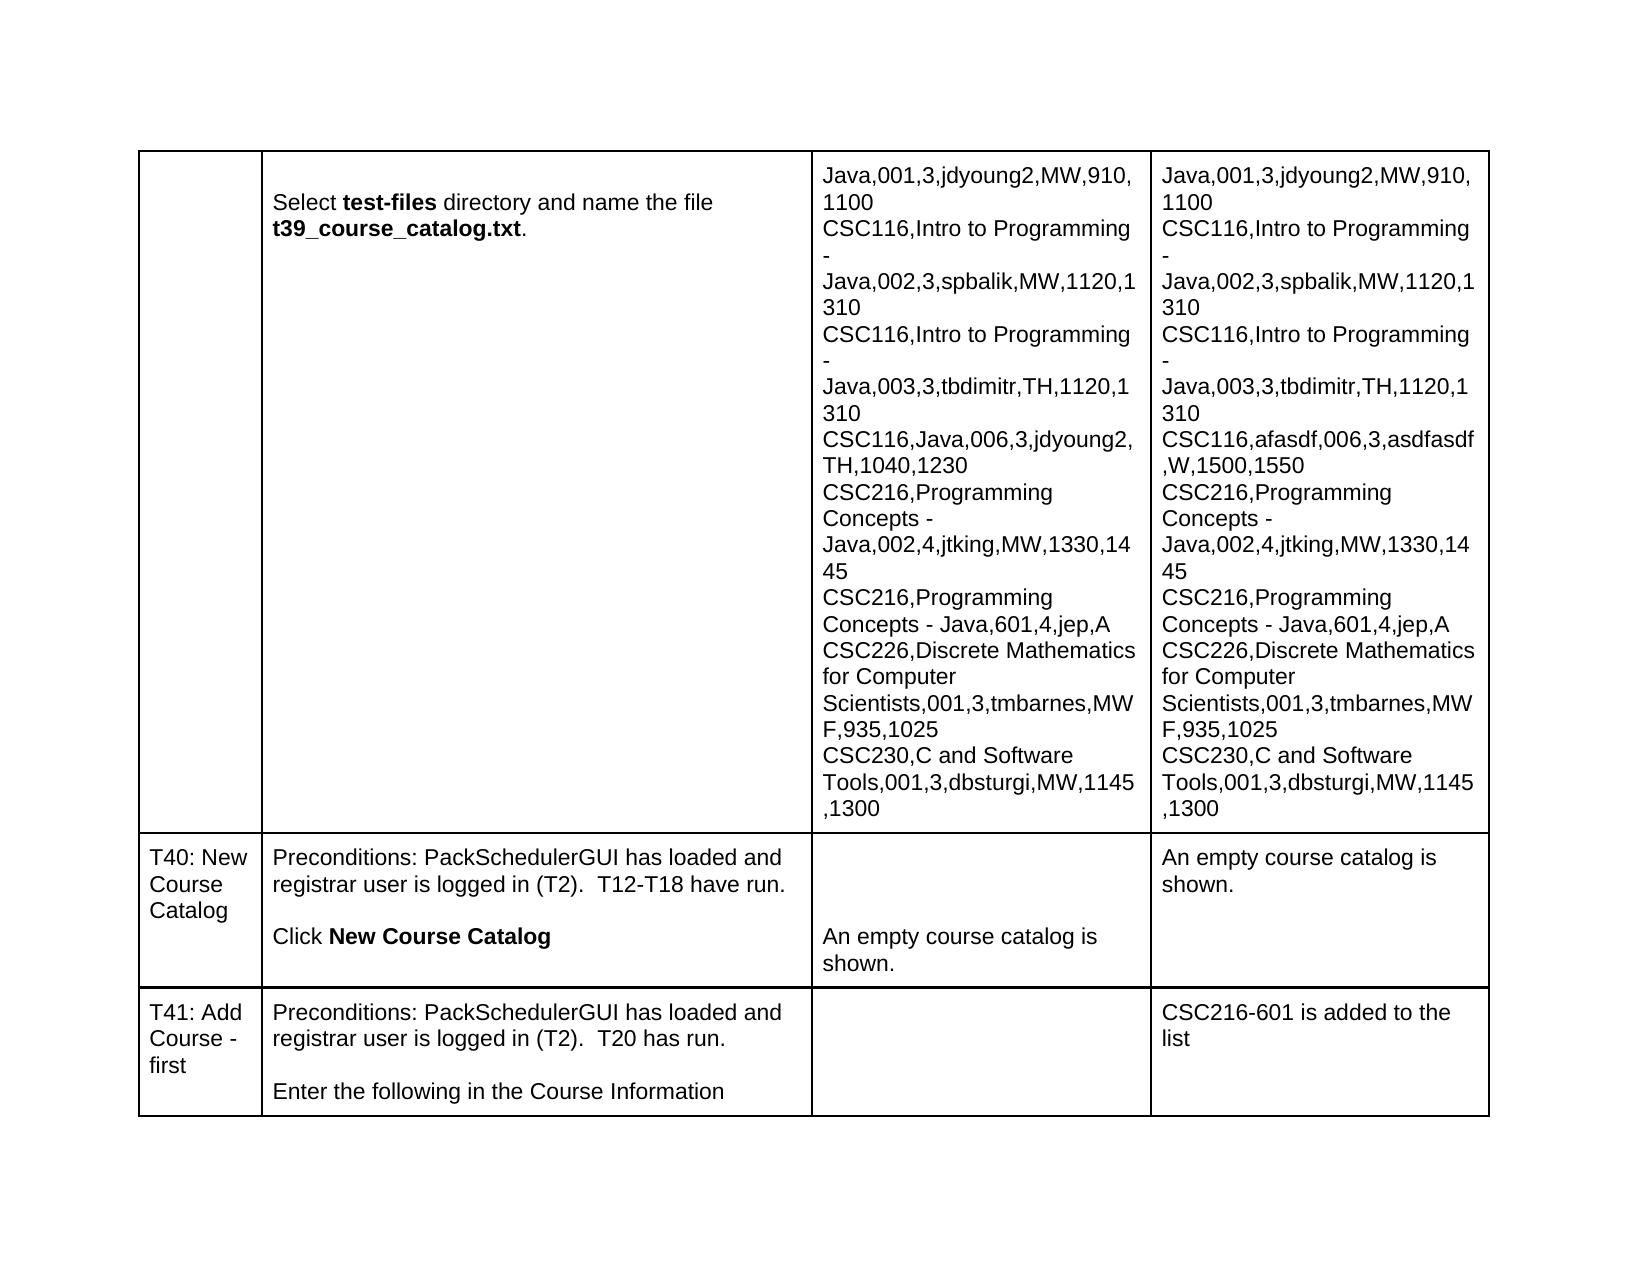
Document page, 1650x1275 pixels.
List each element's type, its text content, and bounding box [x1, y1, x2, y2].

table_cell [263, 152, 811, 832]
table_cell An empty course catalog is shown. [1152, 834, 1488, 986]
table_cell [140, 989, 261, 1115]
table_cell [263, 989, 811, 1115]
table_cell An empty course catalog is shown. [813, 834, 1150, 986]
table_cell Preconditions: PackSchedulerGUI has loaded and registrar user is logged in (T2). T12-T18 have run. Click New Course Catalog [263, 834, 811, 986]
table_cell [813, 152, 1150, 832]
table_cell T40: New Course Catalog [140, 834, 261, 986]
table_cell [140, 152, 261, 832]
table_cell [813, 989, 1150, 1115]
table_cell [1152, 152, 1488, 832]
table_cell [1152, 989, 1488, 1115]
